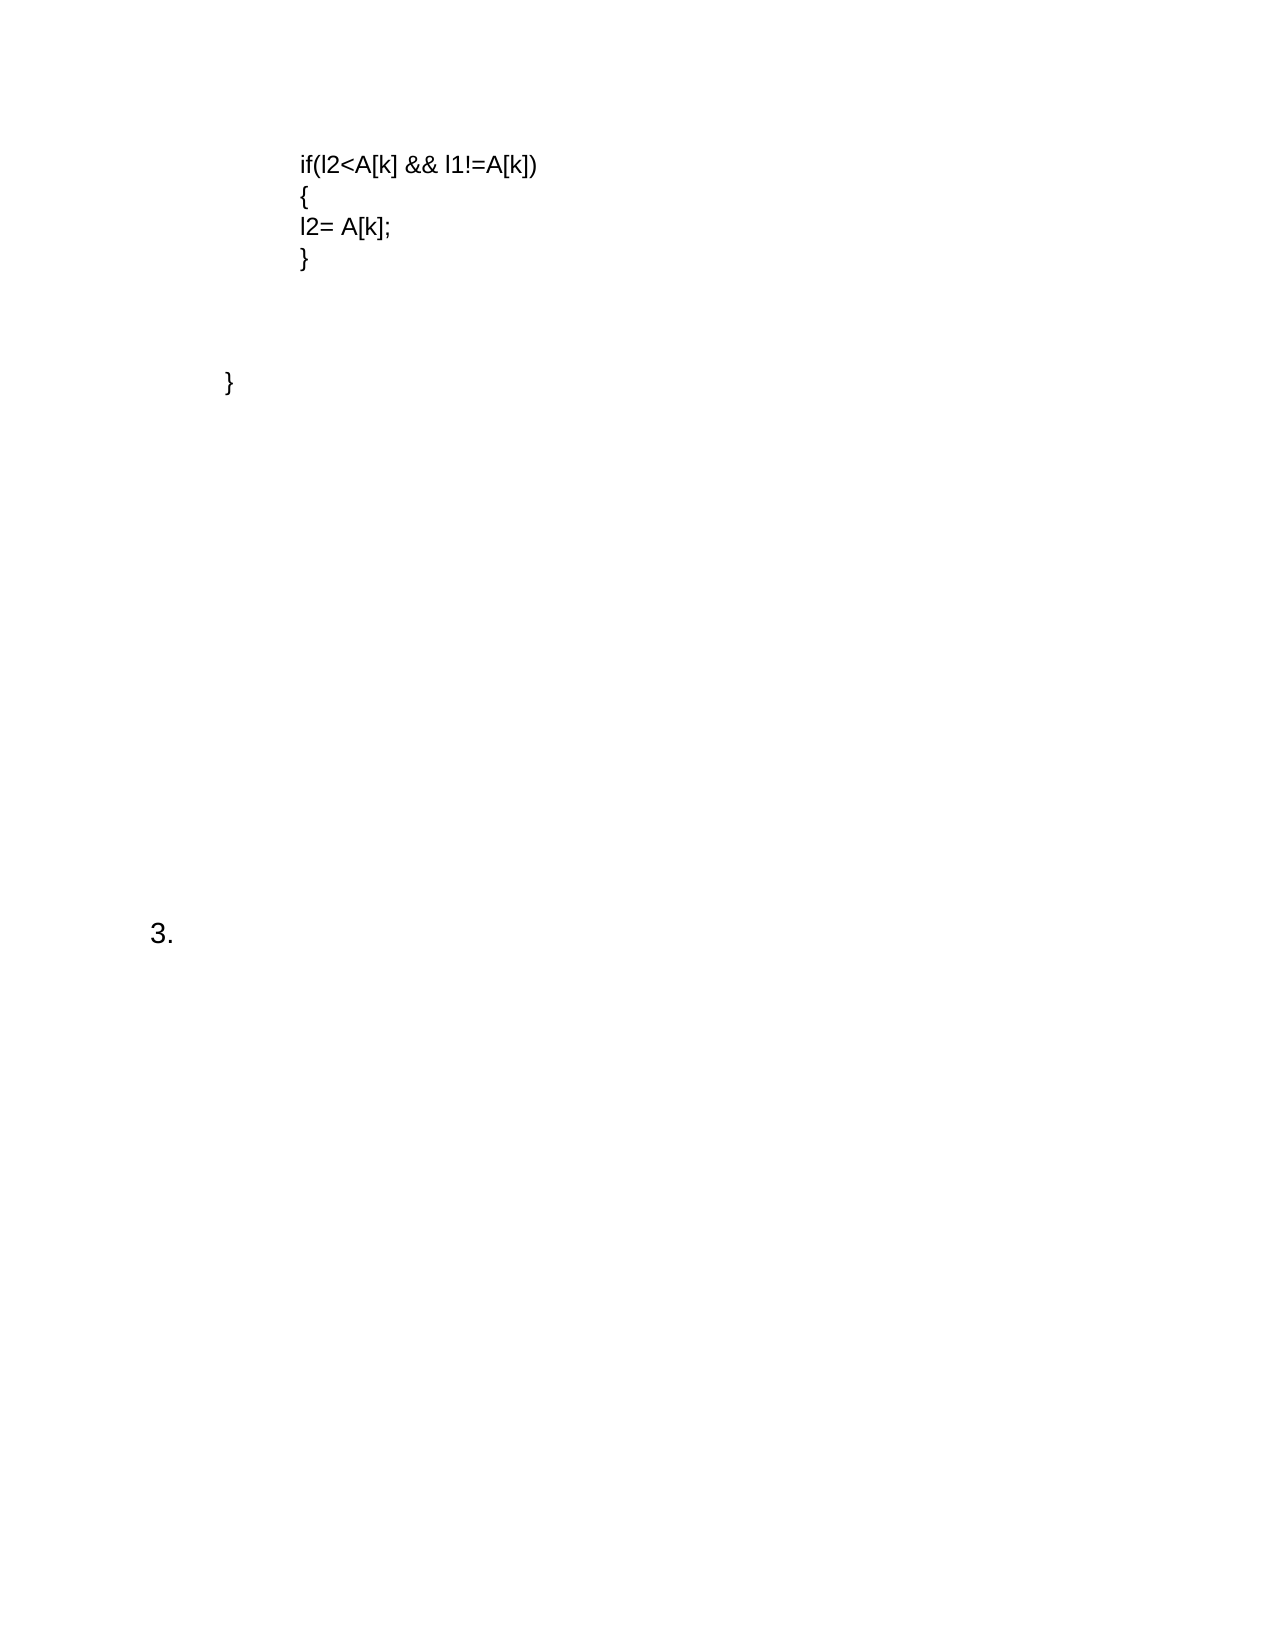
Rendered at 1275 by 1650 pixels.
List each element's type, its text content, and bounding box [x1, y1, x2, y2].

list { [225, 181, 1125, 210]
list if(l2<A[k] && l1!=A[k]) [225, 150, 1125, 179]
text 3. [150, 916, 1125, 949]
list } [225, 243, 1125, 272]
list } [225, 367, 1125, 396]
list l2= A[k]; [225, 212, 1125, 241]
